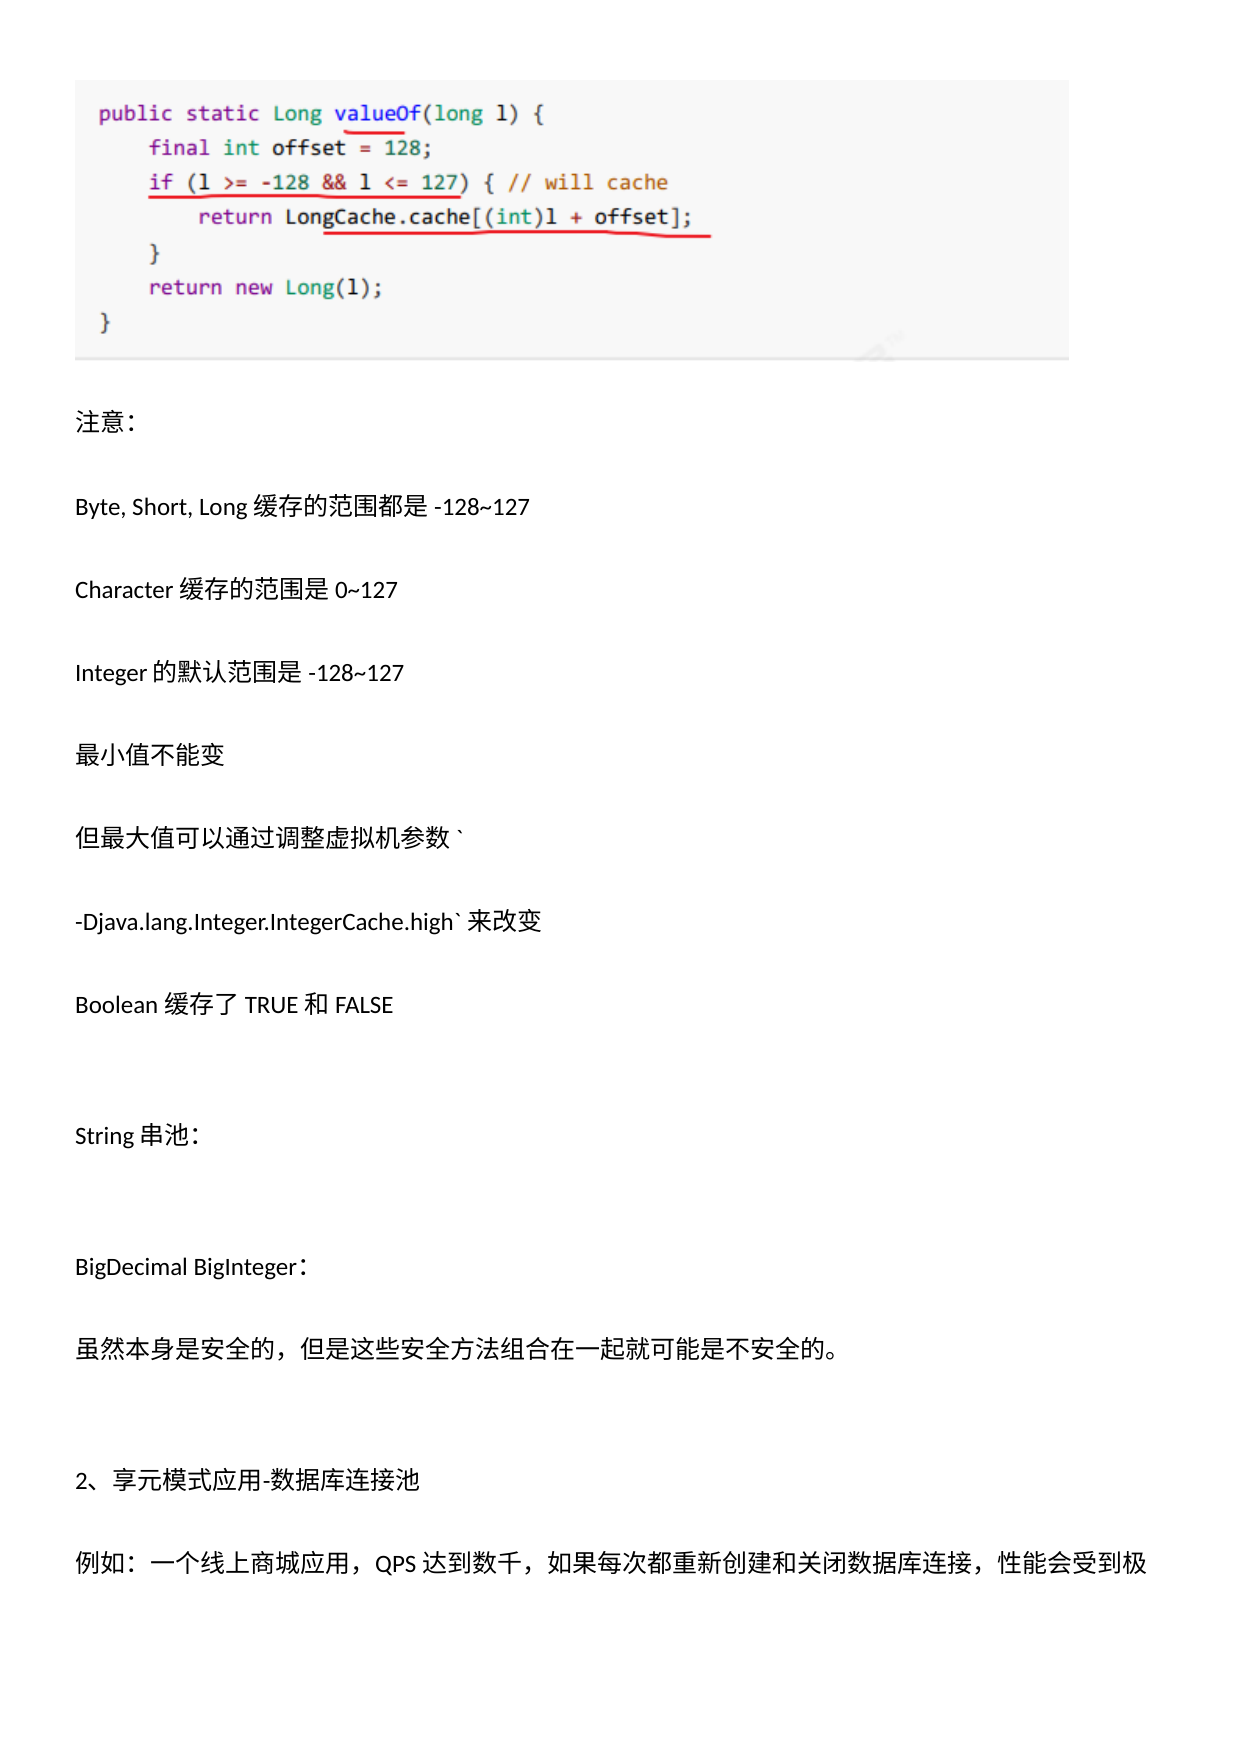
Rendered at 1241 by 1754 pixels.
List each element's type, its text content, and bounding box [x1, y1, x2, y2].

text Character 缓存的范围是 0~127 [75, 555, 1165, 620]
text 虽然本身是安全的，但是这些安全方法组合在一起就可能是不安全的。 [75, 1315, 1165, 1380]
text Byte, Short, Long 缓存的范围都是 -128~127 [75, 472, 1165, 537]
text BigDecimal BigInteger： [75, 1232, 1165, 1297]
picture [75, 80, 1069, 362]
text 最小值不能变 [75, 721, 1165, 786]
text -Djava.lang.Integer.IntegerCache.high` 来改变 [75, 887, 1165, 952]
text 但最大值可以通过调整虚拟机参数 ` [75, 804, 1165, 869]
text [75, 1529, 1165, 1594]
text String串池： [75, 1101, 1165, 1166]
text 2、享元模式应用-数据库连接池 [75, 1446, 1165, 1511]
text 注意： [75, 388, 1165, 453]
text Boolean 缓存了 TRUE 和 FALSE [75, 970, 1165, 1035]
text Integer的默认范围是 -128~127 [75, 638, 1165, 703]
